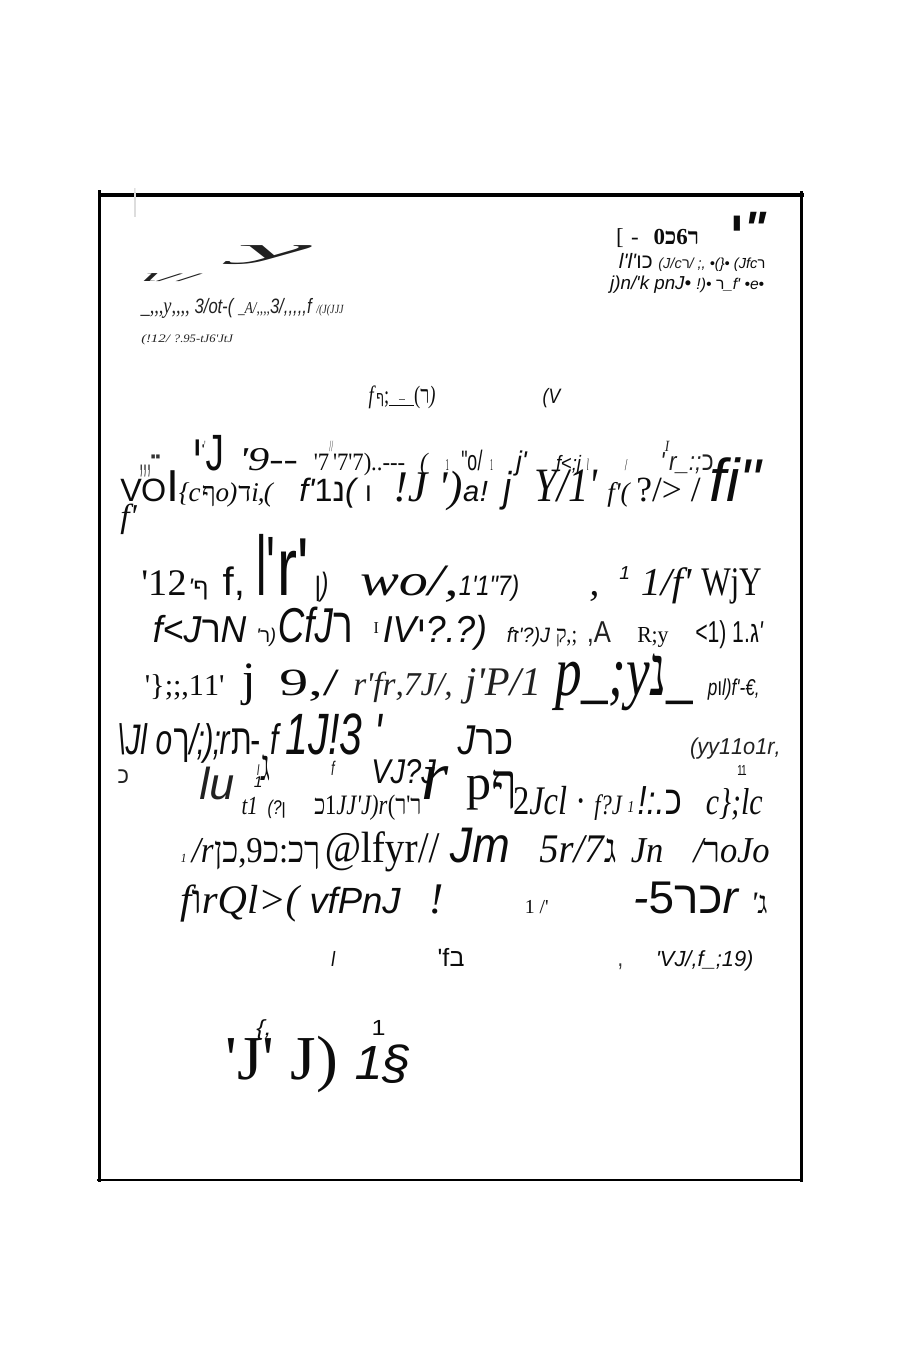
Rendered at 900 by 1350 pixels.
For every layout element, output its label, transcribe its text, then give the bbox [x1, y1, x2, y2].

text _,,,y,,,, 3/ot-( _A/,,,,3/,,,,,f /(J(JJJ [140, 293, 787, 318]
text 1 /rךכ:כ9,כן @lfyr// Jm 5r/7ג Jn /רoJo [163, 821, 787, 872]
text '12'ף f, l'r'ן) wo/,1'1"7) , 1 1/f' WjY [141, 533, 787, 611]
text 'J' J) 1§ [225, 1021, 787, 1093]
text j)n/'k pnJ• !)• ר_f' •e• [610, 276, 787, 293]
text I 'fב , 'VJ/,f_;19) [331, 943, 787, 972]
text ר6כ0 - ] י" [616, 205, 787, 254]
text (!12/ ?.95-tJ6'JtJ [141, 331, 787, 344]
text VOI{cףo)דi,( f'נ1( ו !J ')a! j Y/1' f'( ?/> / fi" f' [120, 481, 787, 533]
text l'l'כו (J/cר/ ;, •(}• (Jfcר [619, 254, 787, 273]
text fר) ;ף) (V [141, 380, 787, 409]
text \Jl oך/;);rג-תf 1J!3 ' Jכר (yy11o1r,כ VJ?J [117, 709, 787, 791]
text f<JרN 'ר) CfJר I IVי?.?) fז'?)J ק,; ,A R;y <ג.1 (1' [153, 611, 787, 651]
text '};;,11' j 9,/ r'fr,7J/, j'P/1 p_;yנ_ pוl)f'-€, [144, 651, 787, 707]
text t1 (?ן 1כJJ'J)rר'ר) 2Jcl · f?J 1 !:.כ c};lc [241, 791, 787, 821]
text ' [133, 184, 324, 205]
text y [237, 232, 324, 264]
text fוrQl>( vfPnJ ! 1 /' -כר5r 'ג [160, 872, 787, 923]
text ,,,-- י•'J '9-- '7//'7'7)..--- ( 1 "o/ 1 j' f<;j l / 'Ir_:;כ [139, 428, 787, 481]
